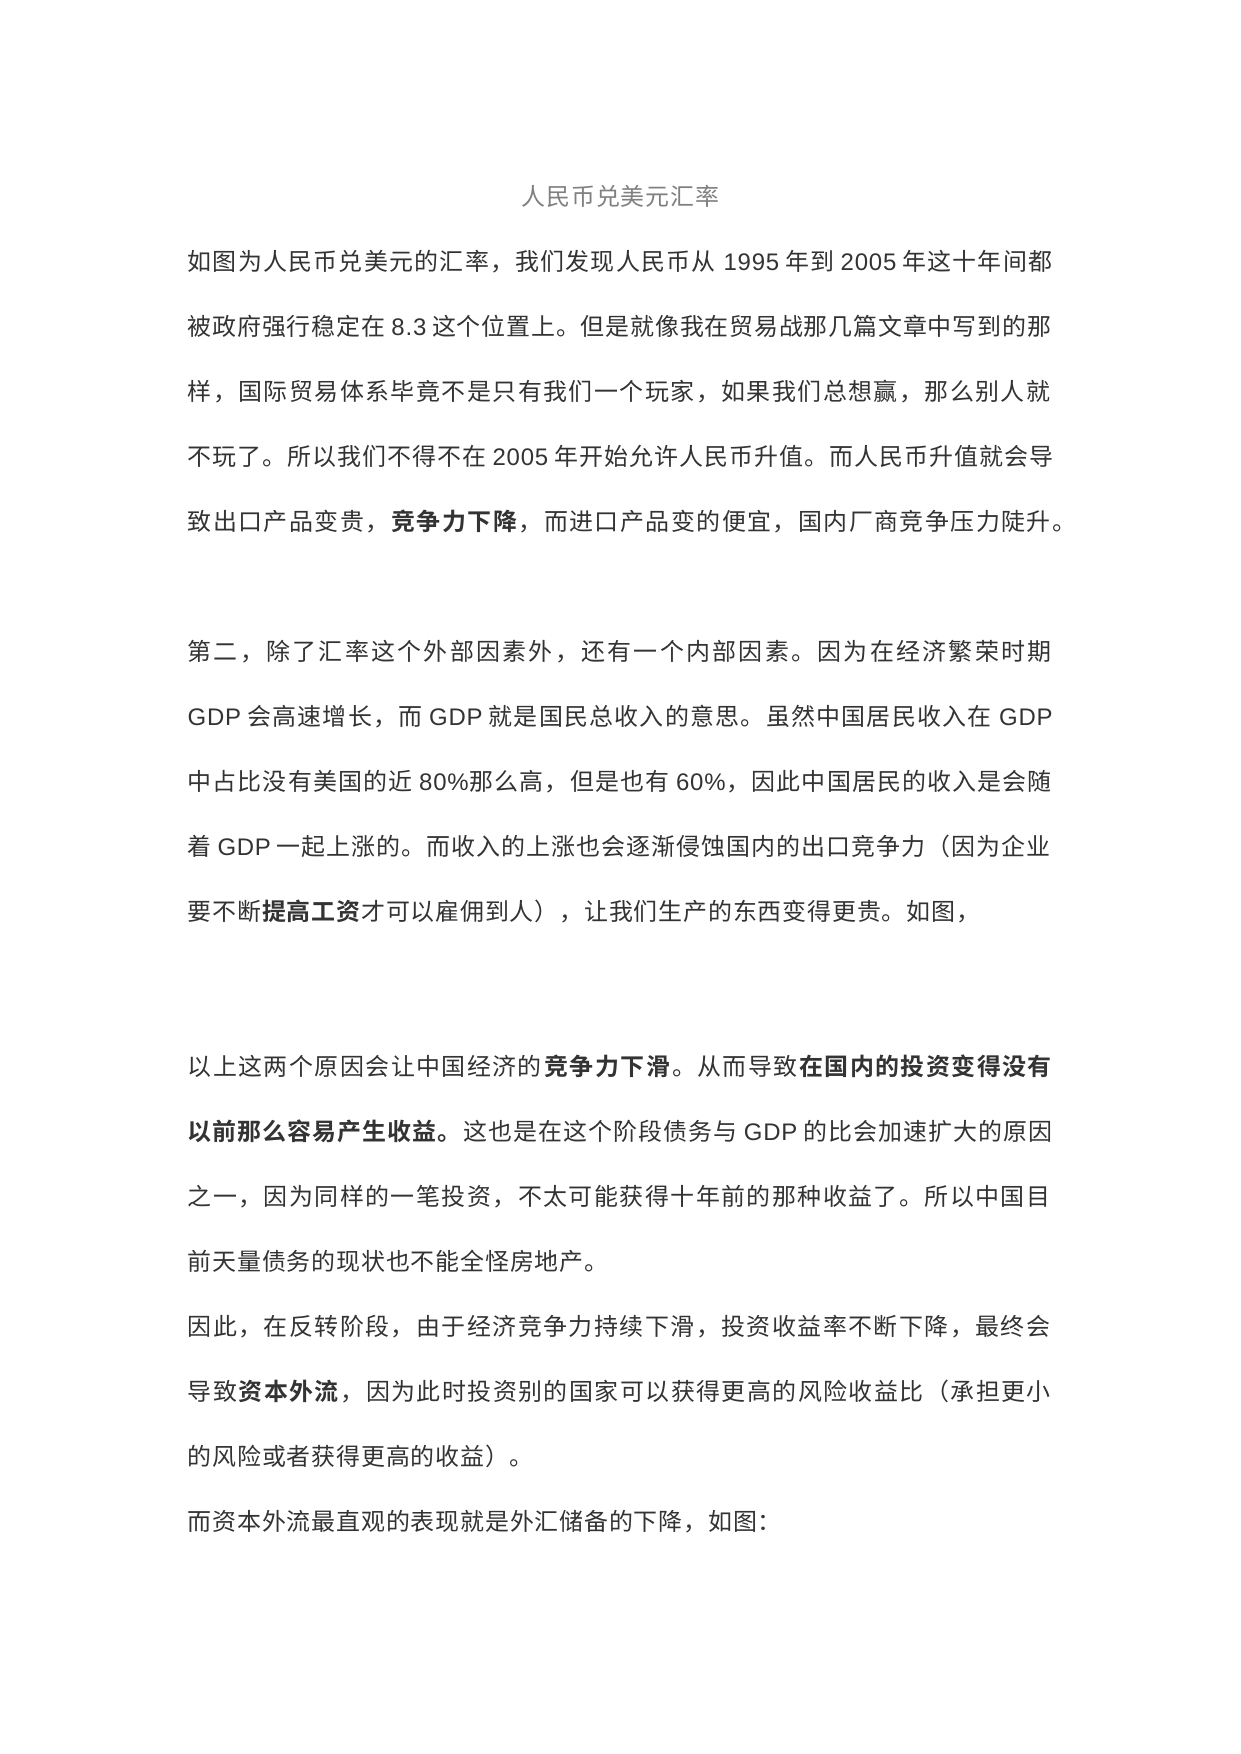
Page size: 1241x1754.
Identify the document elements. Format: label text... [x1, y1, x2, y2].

text 以上这两个原因会让中国经济的竞争力下滑。从而导致在国内的投资变得没有以前那么容易产生收益。这也是在这个阶段债务与GDP的比会加速扩大的原因之一，因为同样的一笔投资，不太可能获得十年前的那种收益了。所以中国目前天量债务的现状也不能全怪房地产。 [187, 1032, 1053, 1292]
text 人民币兑美元汇率 [187, 162, 1053, 227]
text 如图为人民币兑美元的汇率，我们发现人民币从1995年到2005年这十年间都被政府强行稳定在8.3这个位置上。但是就像我在贸易战那几篇文章中写到的那样，国际贸易体系毕竟不是只有我们一个玩家，如果我们总想赢，那么别人就不玩了。所以我们不得不在2005年开始允许人民币升值。而人民币升值就会导致出口产品变贵，竞争力下降，而进口产品变的便宜，国内厂商竞争压力陡升。 [187, 227, 1053, 617]
text 而资本外流最直观的表现就是外汇储备的下降，如图： [187, 1487, 1053, 1552]
text 第二，除了汇率这个外部因素外，还有一个内部因素。因为在经济繁荣时期GDP会高速增长，而GDP就是国民总收入的意思。虽然中国居民收入在GDP中占比没有美国的近80%那么高，但是也有60%，因此中国居民的收入是会随着GDP一起上涨的。而收入的上涨也会逐渐侵蚀国内的出口竞争力（因为企业要不断提高工资才可以雇佣到人），让我们生产的东西变得更贵。如图， [187, 617, 1053, 942]
text 因此，在反转阶段，由于经济竞争力持续下滑，投资收益率不断下降，最终会导致资本外流，因为此时投资别的国家可以获得更高的风险收益比（承担更小的风险或者获得更高的收益）。 [187, 1292, 1053, 1487]
